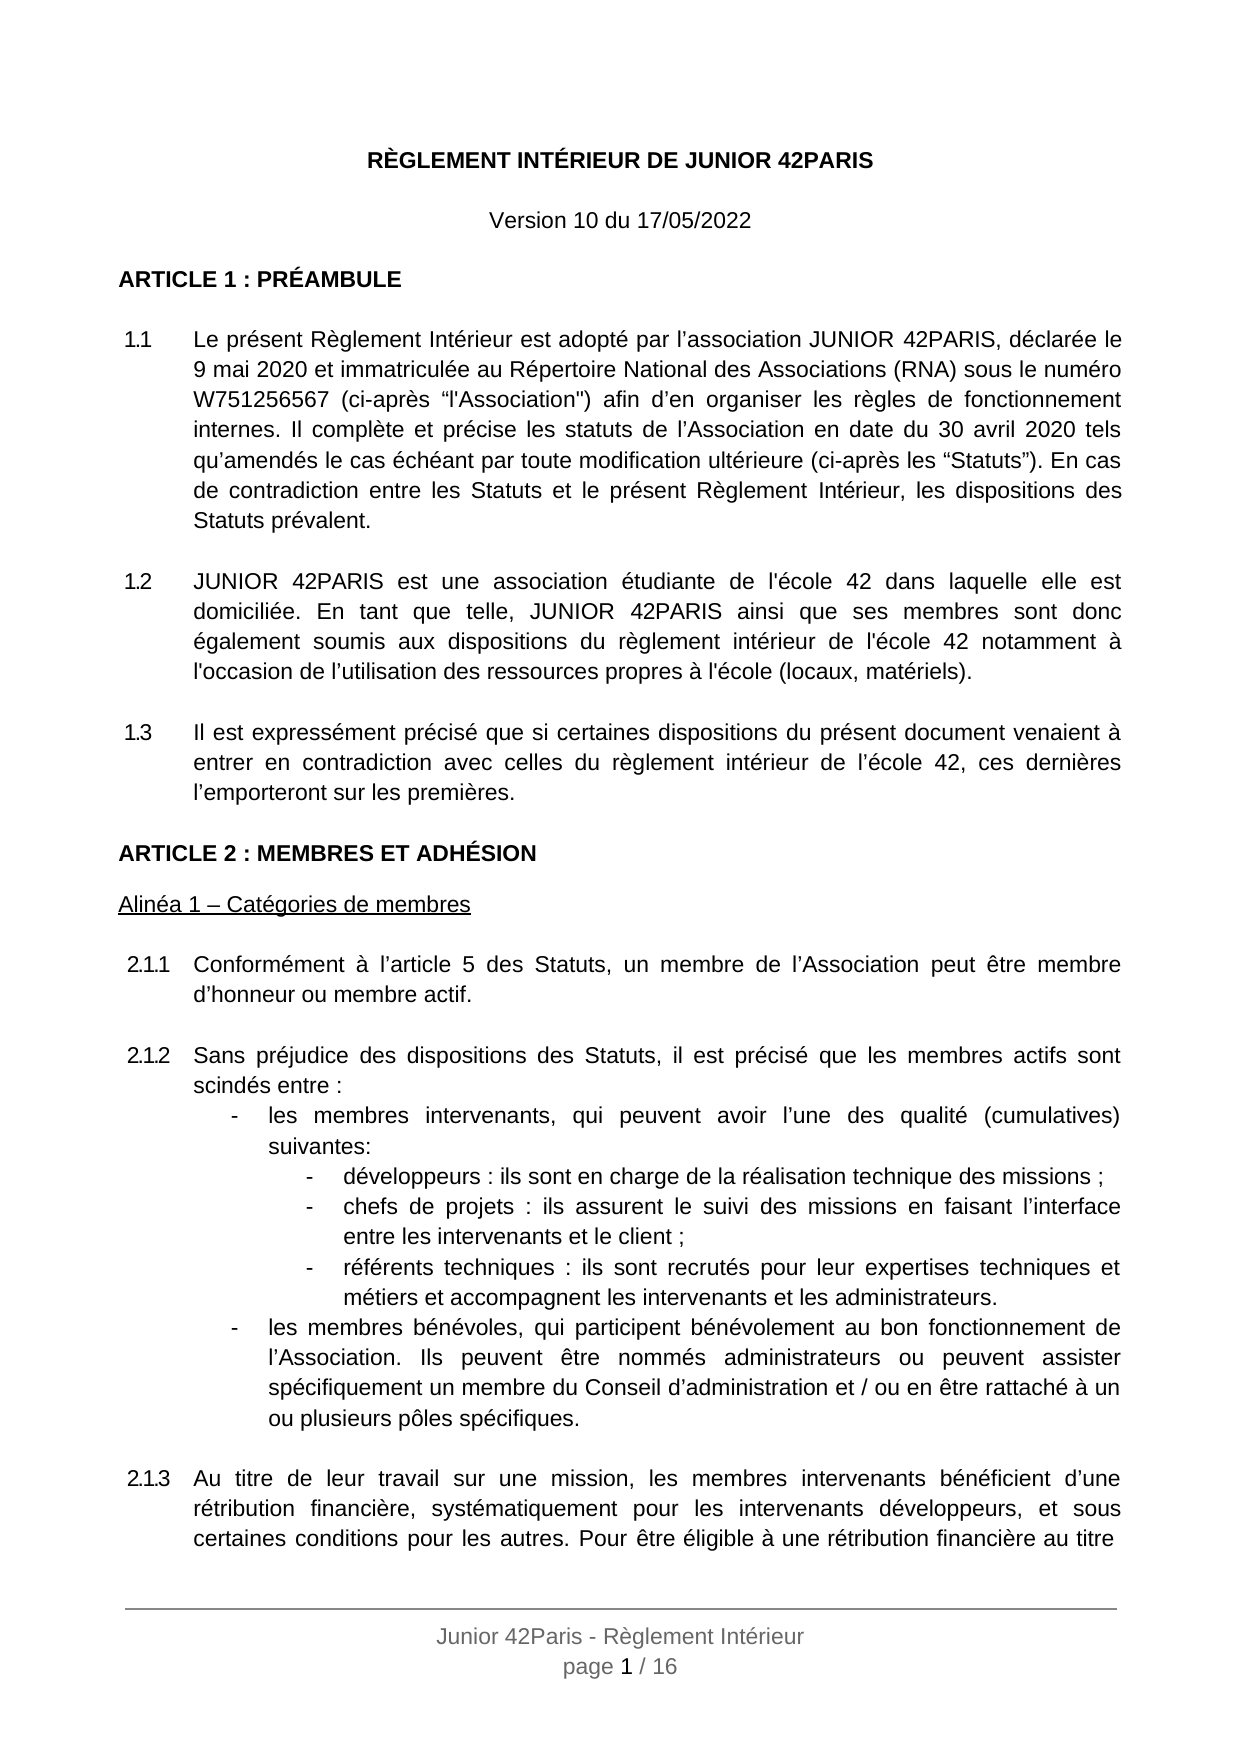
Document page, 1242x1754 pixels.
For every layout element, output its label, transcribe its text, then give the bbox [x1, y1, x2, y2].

subtitle RÈGLEMENT INTÉRIEUR DE JUNIOR 42PARIS [364, 147, 876, 174]
list Conformément à l’article 5 des Statuts, un membre de l’Association peut être membre d’honneur ou membre actif. [127, 951, 1122, 1008]
list référents techniques : ils sont recrutés pour leur expertises techniques et métiers et accompagnent les intervenants et les administrateurs. [306, 1253, 1121, 1310]
list les membres intervenants, qui peuvent avoir l’une des qualité (cumulatives) suivantes: [231, 1102, 1121, 1159]
list JUNIOR 42PARIS est une association étudiante de l'école 42 dans laquelle elle est domiciliée. En tant que telle, JUNIOR 42PARIS ainsi que ses membres sont donc également soumis aux dispositions du règlement intérieur de l'école 42 notamment à l'occasion de l’utilisation des ressources propres à l'école (locaux, matériels). [124, 568, 1122, 684]
text Alinéa 1 – Catégories de membres [118, 891, 1133, 917]
list chefs de projets : ils assurent le suivi des missions en faisant l’interface entre les intervenants et le client ; [306, 1193, 1121, 1250]
list Le présent Règlement Intérieur est adopté par l’association JUNIOR 42PARIS, déclarée le 9 mai 2020 et immatriculée au Répertoire National des Associations (RNA) sous le numéro W751256567 (ci-après “l'Association") afin d’en organiser les règles de fonctionnement internes. Il complète et précise les statuts de l’Association en date du 30 avril 2020 tels qu’amendés le cas échéant par toute modification ultérieure (ci-après les “Statuts”). En cas de contradiction entre les Statuts et le présent Règlement Intérieur, les dispositions des Statuts prévalent. [124, 326, 1122, 533]
list Sans préjudice des dispositions des Statuts, il est précisé que les membres actifs sont scindés entre : [127, 1042, 1121, 1098]
subtitle ARTICLE 2 : MEMBRES ET ADHÉSION [118, 839, 1133, 866]
text Version 10 du 17/05/2022 [364, 207, 876, 233]
subtitle ARTICLE 1 : PRÉAMBULE [118, 266, 1133, 293]
list les membres bénévoles, qui participent bénévolement au bon fonctionnement de l’Association. Ils peuvent être nommés administrateurs ou peuvent assister spécifiquement un membre du Conseil d’administration et / ou en être rattaché à un ou plusieurs pôles spécifiques. [231, 1314, 1121, 1431]
list Au titre de leur travail sur une mission, les membres intervenants bénéficient d’une rétribution financière, systématiquement pour les intervenants développeurs, et sous certaines conditions pour les autres. Pour être éligible à une rétribution financière au titre [127, 1465, 1122, 1552]
list Il est expressément précisé que si certaines dispositions du présent document venaient à entrer en contradiction avec celles du règlement intérieur de l’école 42, ces dernières l’emporteront sur les premières. [124, 719, 1122, 805]
list développeurs : ils sont en charge de la réalisation technique des missions ; [306, 1163, 1133, 1189]
